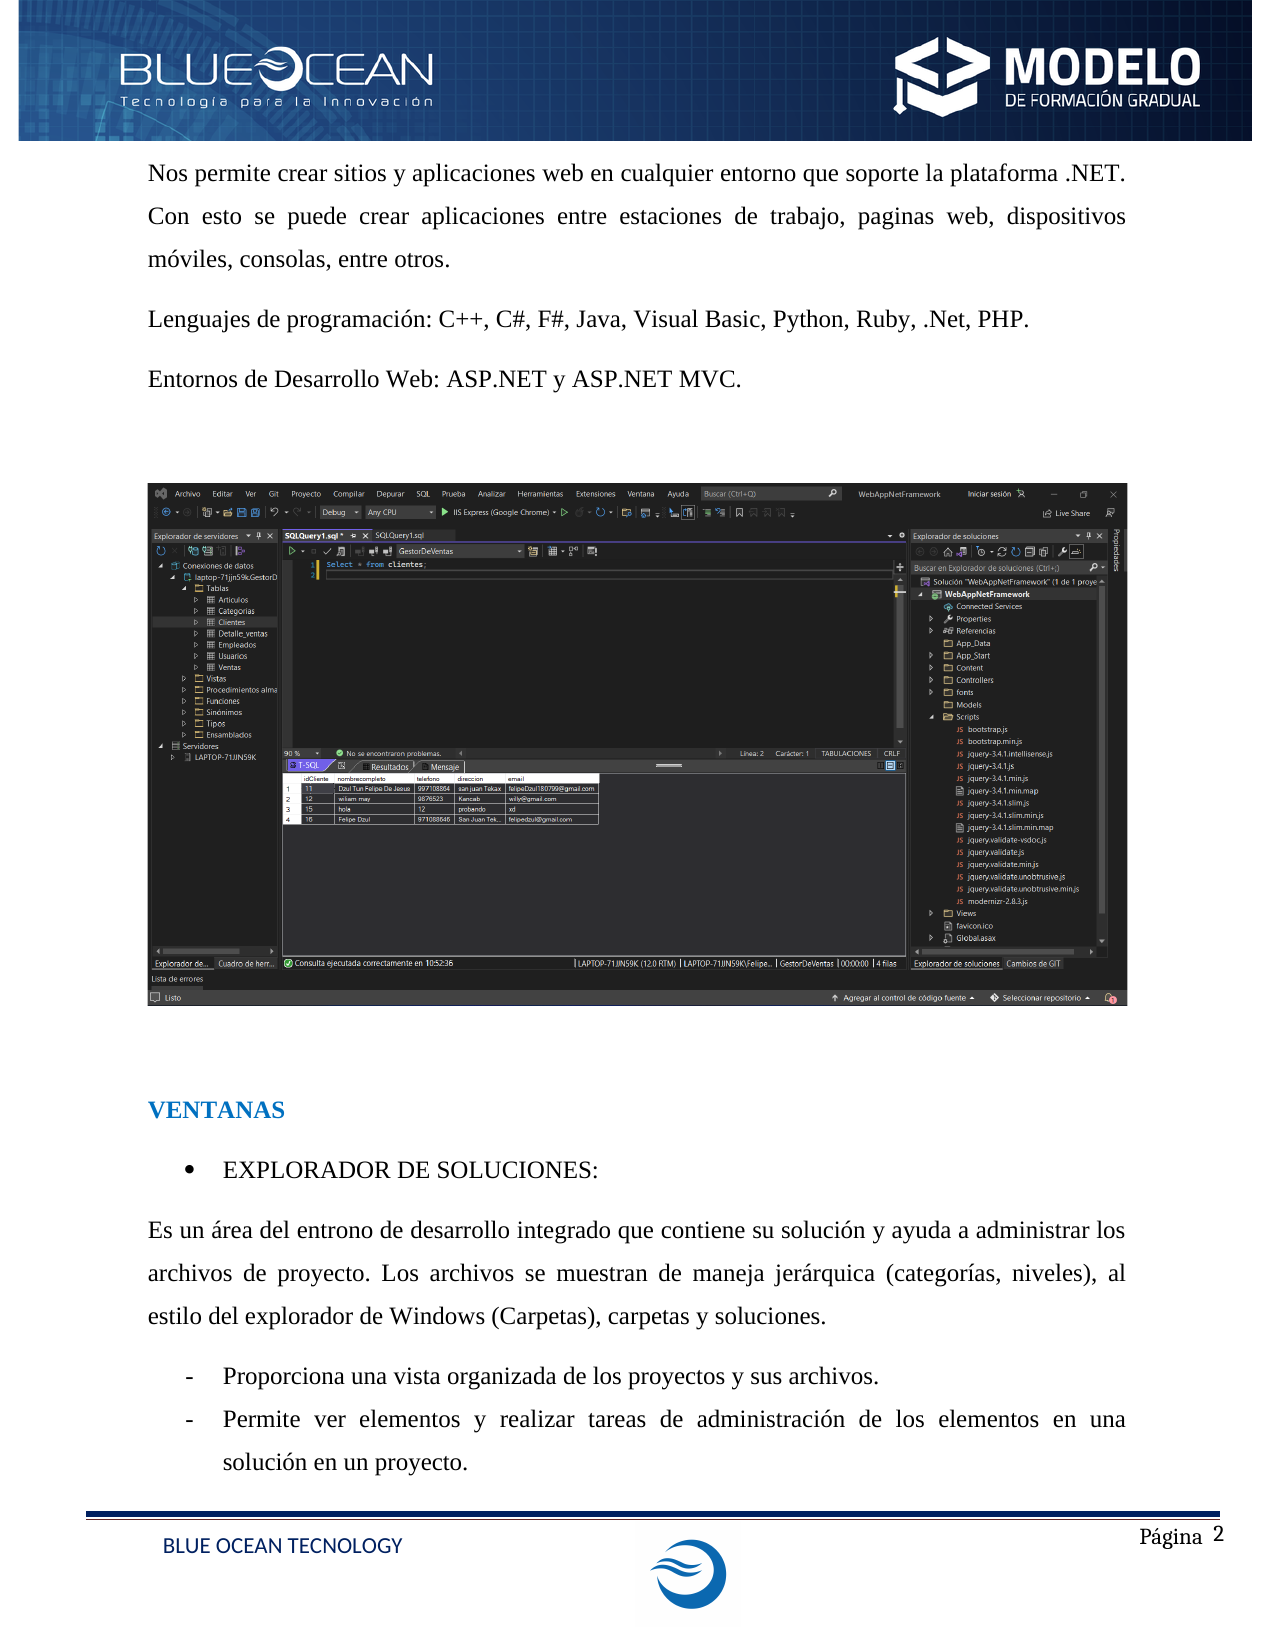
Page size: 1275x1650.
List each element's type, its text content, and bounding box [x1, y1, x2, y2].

list EXPLORADOR DE SOLUCIONES: [185, 1155, 1127, 1184]
list Permite ver elementos y realizar tareas de administración de los elementos en una solución en un proyecto. [185, 1404, 1127, 1476]
text Es un área del entrono de desarrollo integrado que contiene su solución y ayuda a administrar los archivos de proyecto. Los archivos se muestran de maneja jerárquica (categorías, niveles), al estilo del explorador de Windows (Carpetas), carpetas y soluciones. [148, 1215, 1127, 1330]
text Nos permite crear sitios y aplicaciones web en cualquier entorno que soporte la plataforma .NET. Con esto se puede crear aplicaciones entre estaciones de trabajo, paginas web, dispositivos móviles, consolas, entre otros. [148, 158, 1127, 273]
picture [17, 0, 1250, 140]
picture [635, 1521, 741, 1627]
picture [147, 483, 1128, 1006]
text VENTANAS [148, 1096, 1127, 1124]
text Entornos de Desarrollo Web: ASP.NET y ASP.NET MVC. [148, 364, 1127, 393]
text Lenguajes de programación: C++, C#, F#, Java, Visual Basic, Python, Ruby, .Net, PHP. [148, 304, 1127, 333]
list Proporciona una vista organizada de los proyectos y sus archivos. [185, 1361, 1127, 1390]
